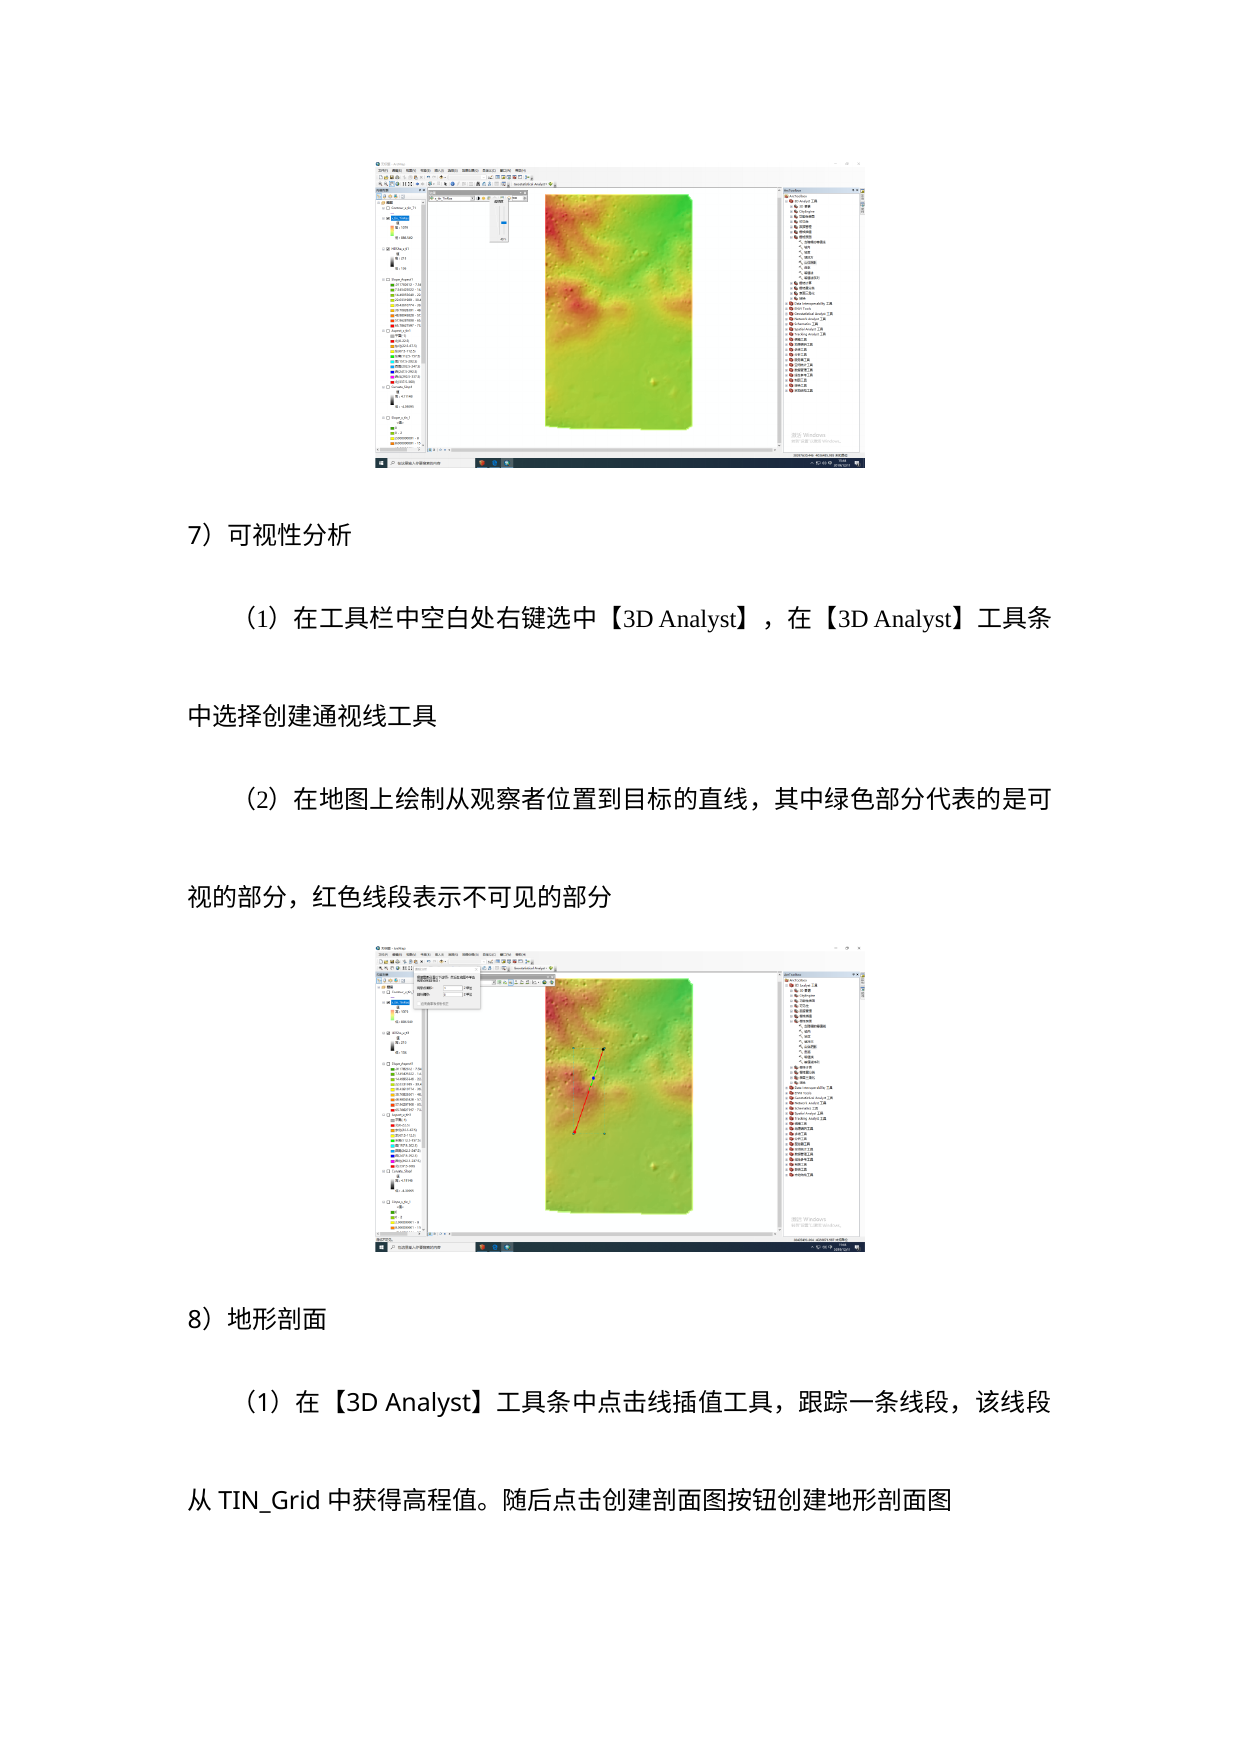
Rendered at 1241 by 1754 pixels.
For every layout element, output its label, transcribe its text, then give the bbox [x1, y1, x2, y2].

list 地形剖面 [187, 1285, 1053, 1350]
list 可视性分析 [187, 501, 1053, 566]
picture [375, 162, 865, 468]
list 在地图上绘制从观察者位置到目标的直线，其中绿色部分代表的是可视的部分，红色线段表示不可见的部分 [187, 765, 1053, 928]
picture [375, 945, 865, 1252]
list 在【3D Analyst】工具条中点击线插值工具，跟踪一条线段，该线段从 TIN_Grid 中获得高程值。随后点击创建剖面图按钮创建地形剖面图 [187, 1368, 1053, 1531]
list 在工具栏中空白处右键选中【3D Analyst】，在【3D Analyst】工具条中选择创建通视线工具 [187, 584, 1053, 747]
